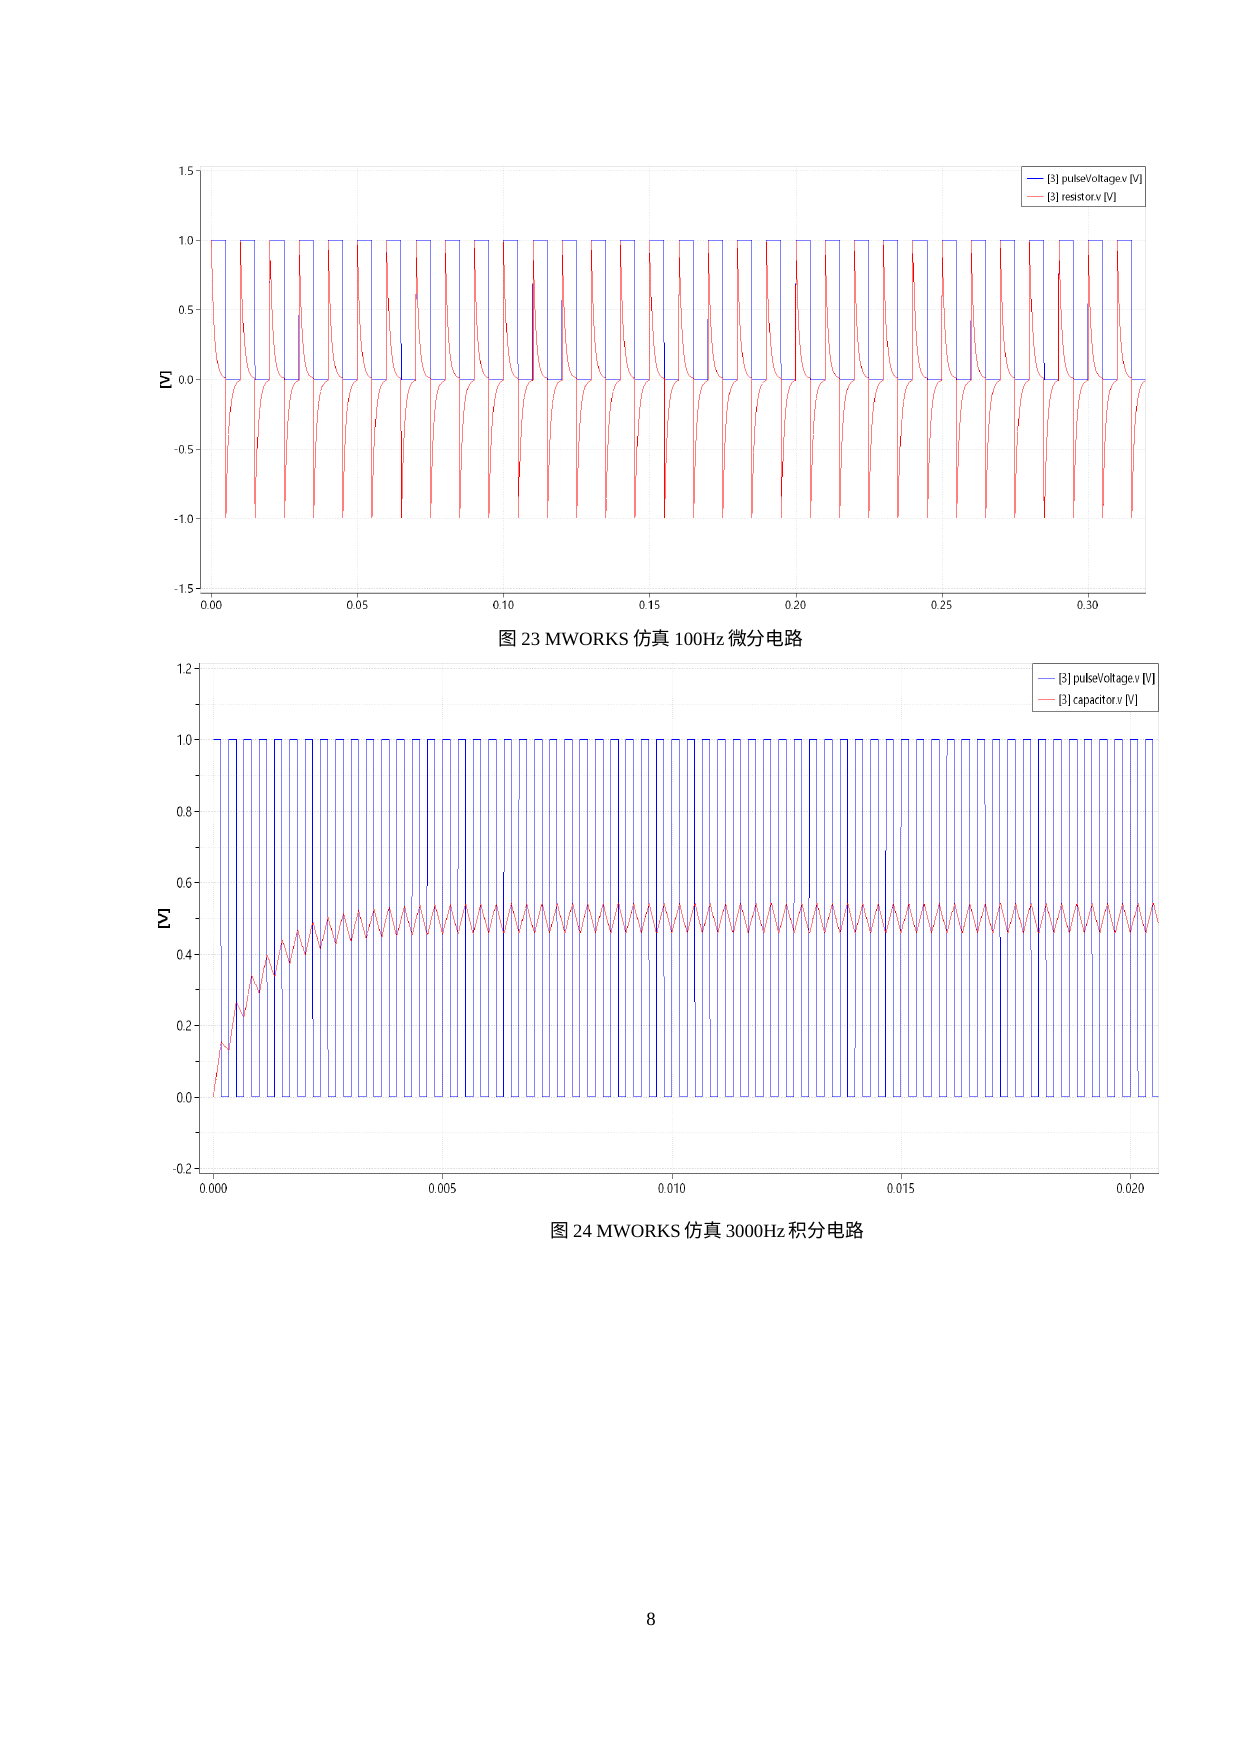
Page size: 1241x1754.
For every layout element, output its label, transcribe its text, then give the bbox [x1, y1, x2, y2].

picture [152, 162, 1150, 614]
picture [150, 657, 1163, 1199]
list 图24 MWORKS仿真3000Hz积分电路 [150, 1213, 1152, 1246]
list 图23 MWORKS仿真100Hz微分电路 [150, 621, 1152, 653]
